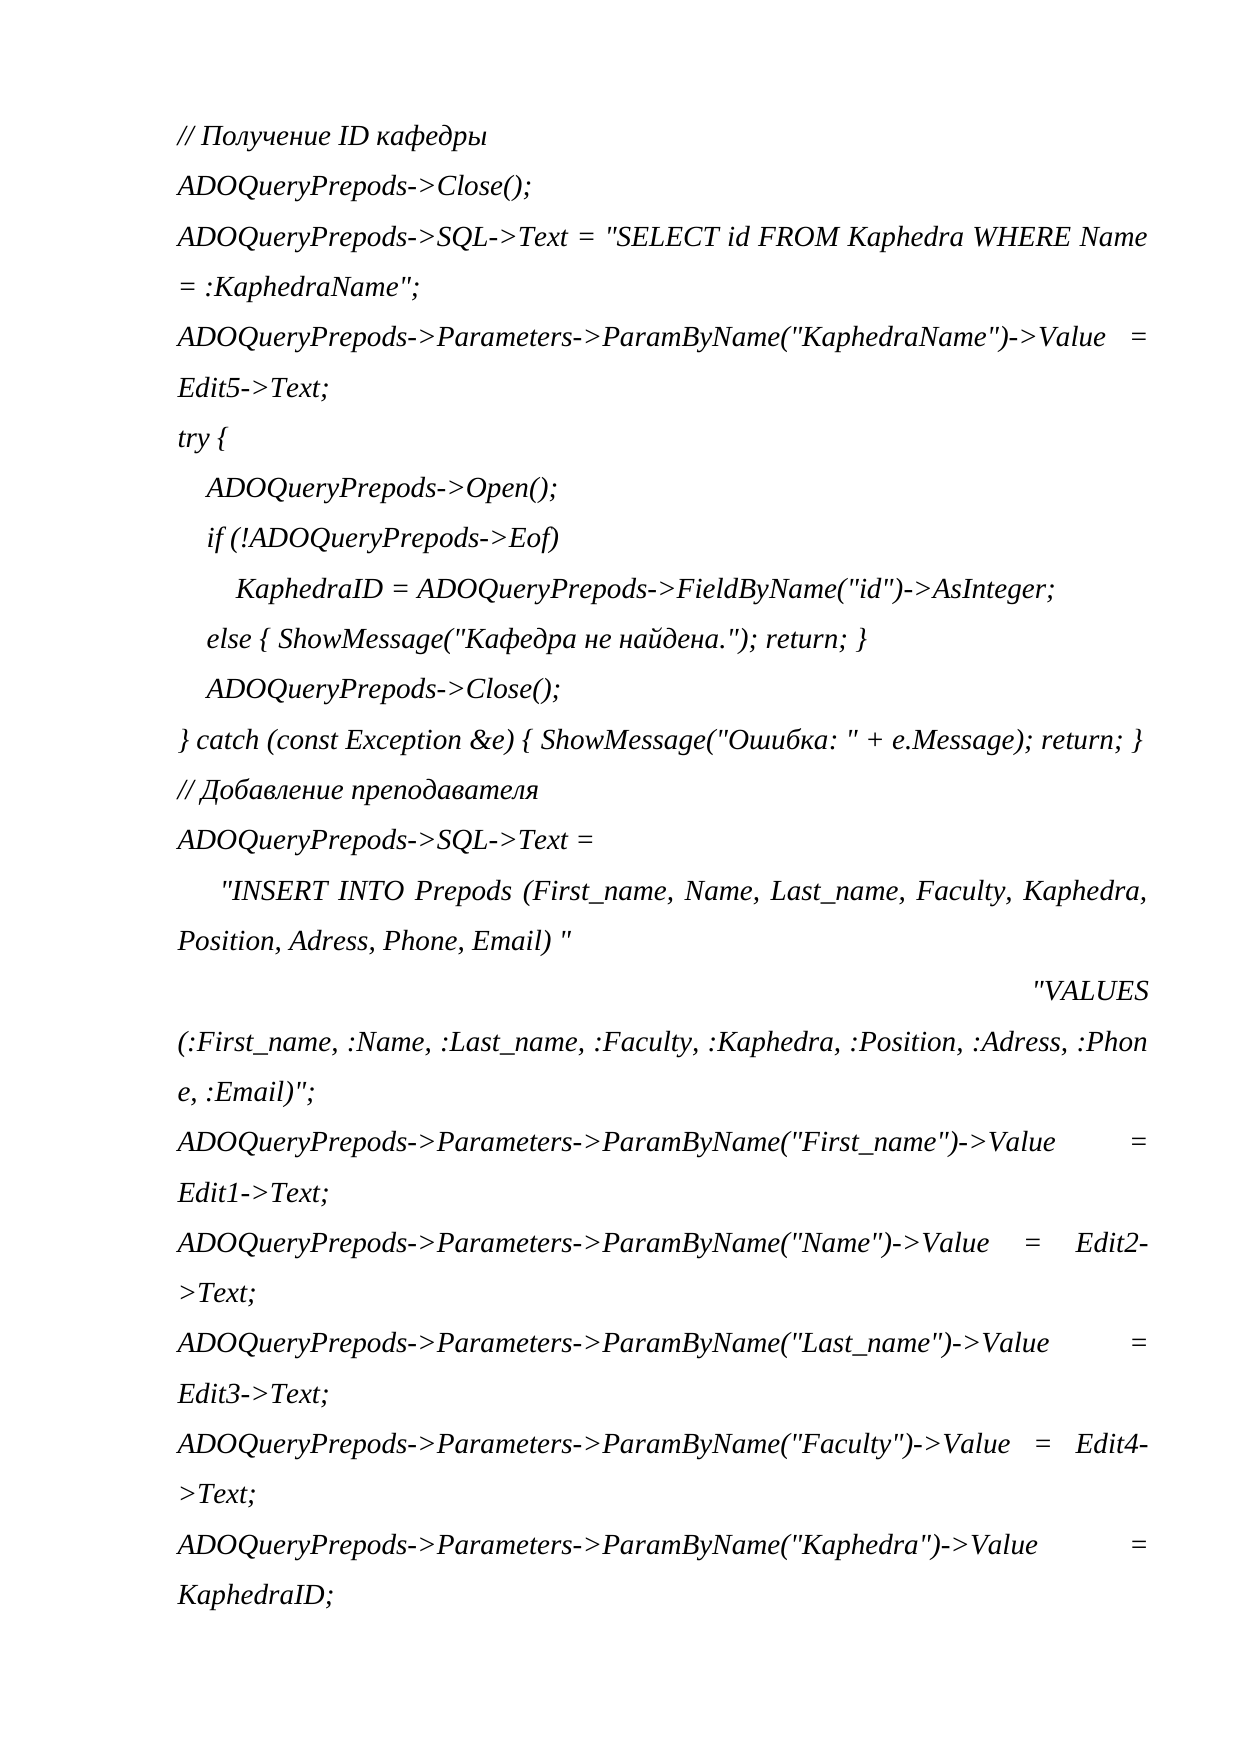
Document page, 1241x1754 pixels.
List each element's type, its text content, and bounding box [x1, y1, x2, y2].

text ADOQueryPrepods->SQL->Text = [177, 822, 1152, 856]
text } catch (const Exception &e) { ShowMessage("Ошибка: " + e.Message); return; } [177, 722, 1152, 755]
text ADOQueryPrepods->Parameters->ParamByName("Name")->Value = Edit2->Text; [177, 1225, 1152, 1309]
text if (!ADOQueryPrepods->Eof) [177, 521, 1152, 554]
text ADOQueryPrepods->Parameters->ParamByName("Faculty")->Value = Edit4->Text; [177, 1426, 1152, 1510]
text ADOQueryPrepods->Parameters->ParamByName("First_name")->Value = Edit1->Text; [177, 1124, 1152, 1208]
text // Добавление преподавателя [177, 772, 1152, 806]
text KaphedraID = ADOQueryPrepods->FieldByName("id")->AsInteger; [177, 571, 1152, 604]
text ADOQueryPrepods->Parameters->ParamByName("Kaphedra")->Value = KaphedraID; [177, 1527, 1152, 1611]
text try { [177, 420, 1152, 453]
text "INSERT INTO Prepods (First_name, Name, Last_name, Faculty, Kaphedra, Position, Adress, Phone, Email) " [177, 873, 1152, 957]
text else { ShowMessage("Кафедра не найдена."); return; } [177, 621, 1152, 655]
text ADOQueryPrepods->Open(); [177, 470, 1152, 504]
text "VALUES (:First_name, :Name, :Last_name, :Faculty, :Kaphedra, :Position, :Adress, :Phone, :Email)"; [177, 973, 1152, 1108]
text // Получение ID кафедры [177, 118, 1152, 152]
text ADOQueryPrepods->SQL->Text = "SELECT id FROM Kaphedra WHERE Name = :KaphedraName"; [177, 219, 1152, 303]
text ADOQueryPrepods->Parameters->ParamByName("KaphedraName")->Value = Edit5->Text; [177, 319, 1152, 403]
text ADOQueryPrepods->Close(); [177, 168, 1152, 202]
text ADOQueryPrepods->Parameters->ParamByName("Last_name")->Value = Edit3->Text; [177, 1326, 1152, 1409]
text ADOQueryPrepods->Close(); [177, 672, 1152, 705]
